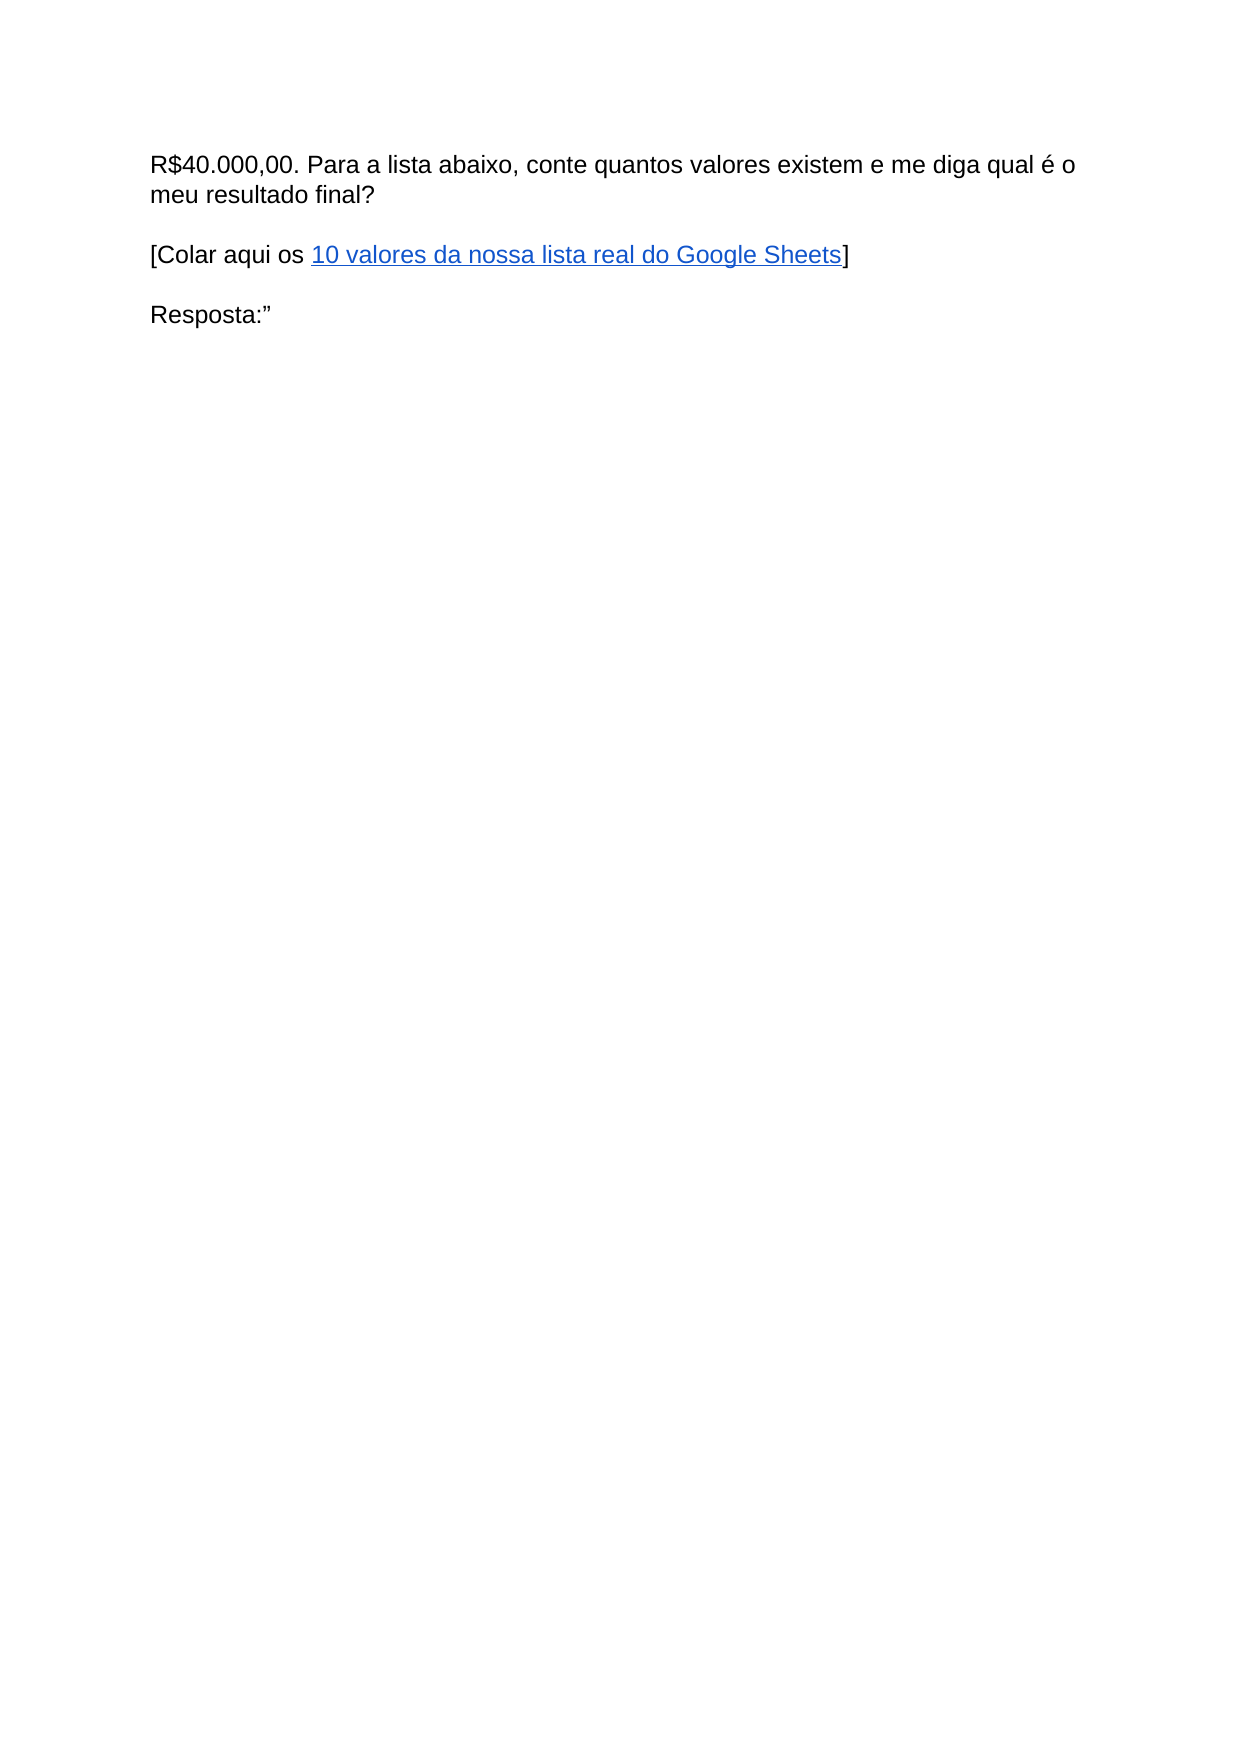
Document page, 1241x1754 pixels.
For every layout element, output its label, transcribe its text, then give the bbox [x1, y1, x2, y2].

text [150, 150, 1124, 209]
text Resposta:” [150, 301, 1124, 329]
text [Colar aqui os 10 valores da nossa lista real do Google Sheets] [150, 240, 1124, 269]
